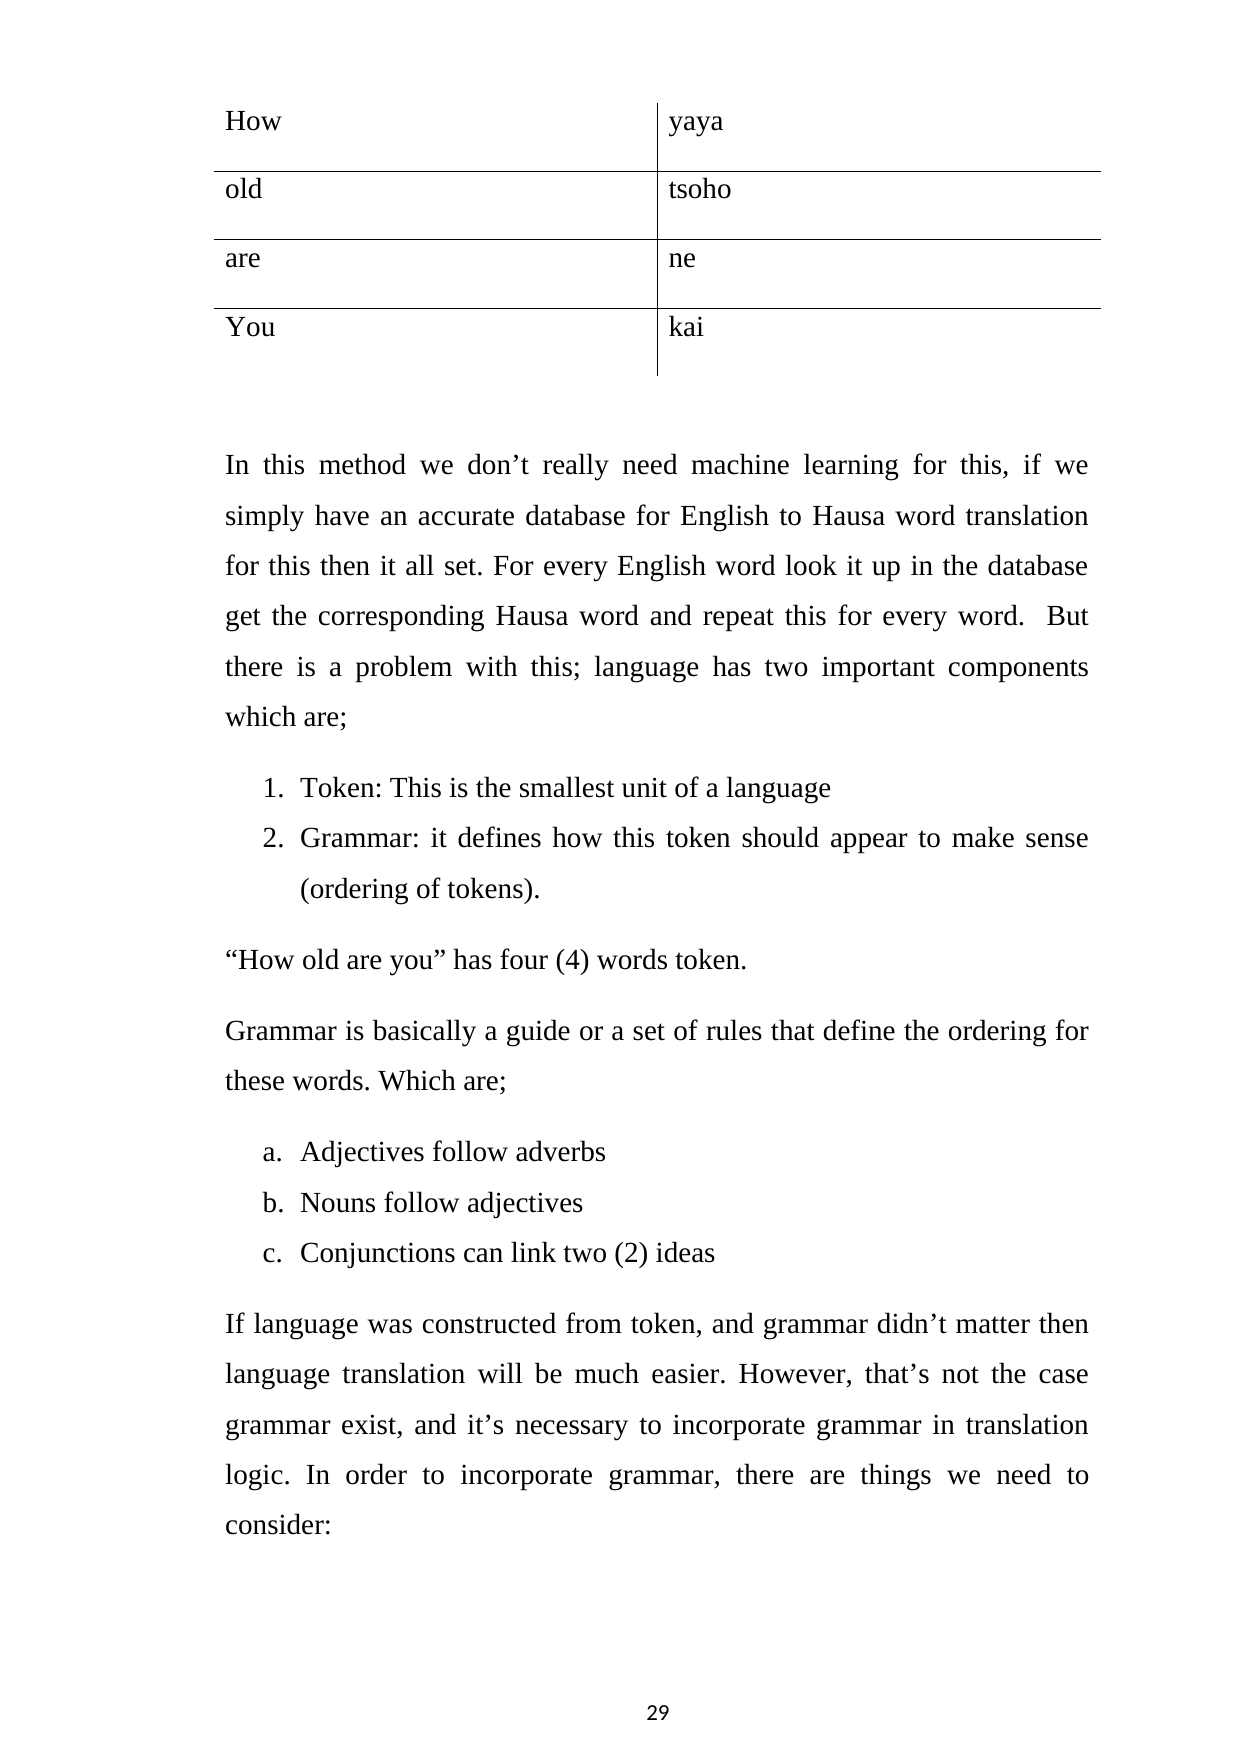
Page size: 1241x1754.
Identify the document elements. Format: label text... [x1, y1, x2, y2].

table_cell You [214, 309, 657, 376]
list Grammar: it defines how this token should appear to make sense (ordering of tokens). [262, 820, 1090, 904]
table_cell are [214, 240, 657, 308]
list Nouns follow adjectives [262, 1185, 1090, 1218]
list Conjunctions can link two (2) ideas [262, 1235, 1090, 1269]
list Adjectives follow adverbs [262, 1134, 1090, 1168]
table_cell kai [658, 309, 1101, 376]
table_header yaya [658, 103, 1101, 171]
text “How old are you” has four (4) words token. [225, 942, 1090, 975]
text Grammar is basically a guide or a set of rules that define the ordering for these words. Which are; [225, 1013, 1090, 1097]
text If language was constructed from token, and grammar didn’t matter then language translation will be much easier. However, that’s not the case grammar exist, and it’s necessary to incorporate grammar in translation logic. In order to incorporate grammar, there are things we need to consider: [225, 1306, 1090, 1541]
list Token: This is the smallest unit of a language [262, 770, 1090, 804]
table_header How [214, 103, 657, 171]
text In this method we don’t really need machine learning for this, if we simply have an accurate database for English to Hausa word translation for this then it all set. For every English word look it up in the database get the corresponding Hausa word and repeat this for every word. But there is a problem with this; language has two important components which are; [225, 447, 1090, 732]
table_cell old [214, 172, 657, 239]
table_cell ne [658, 240, 1101, 308]
table_cell tsoho [658, 172, 1101, 239]
